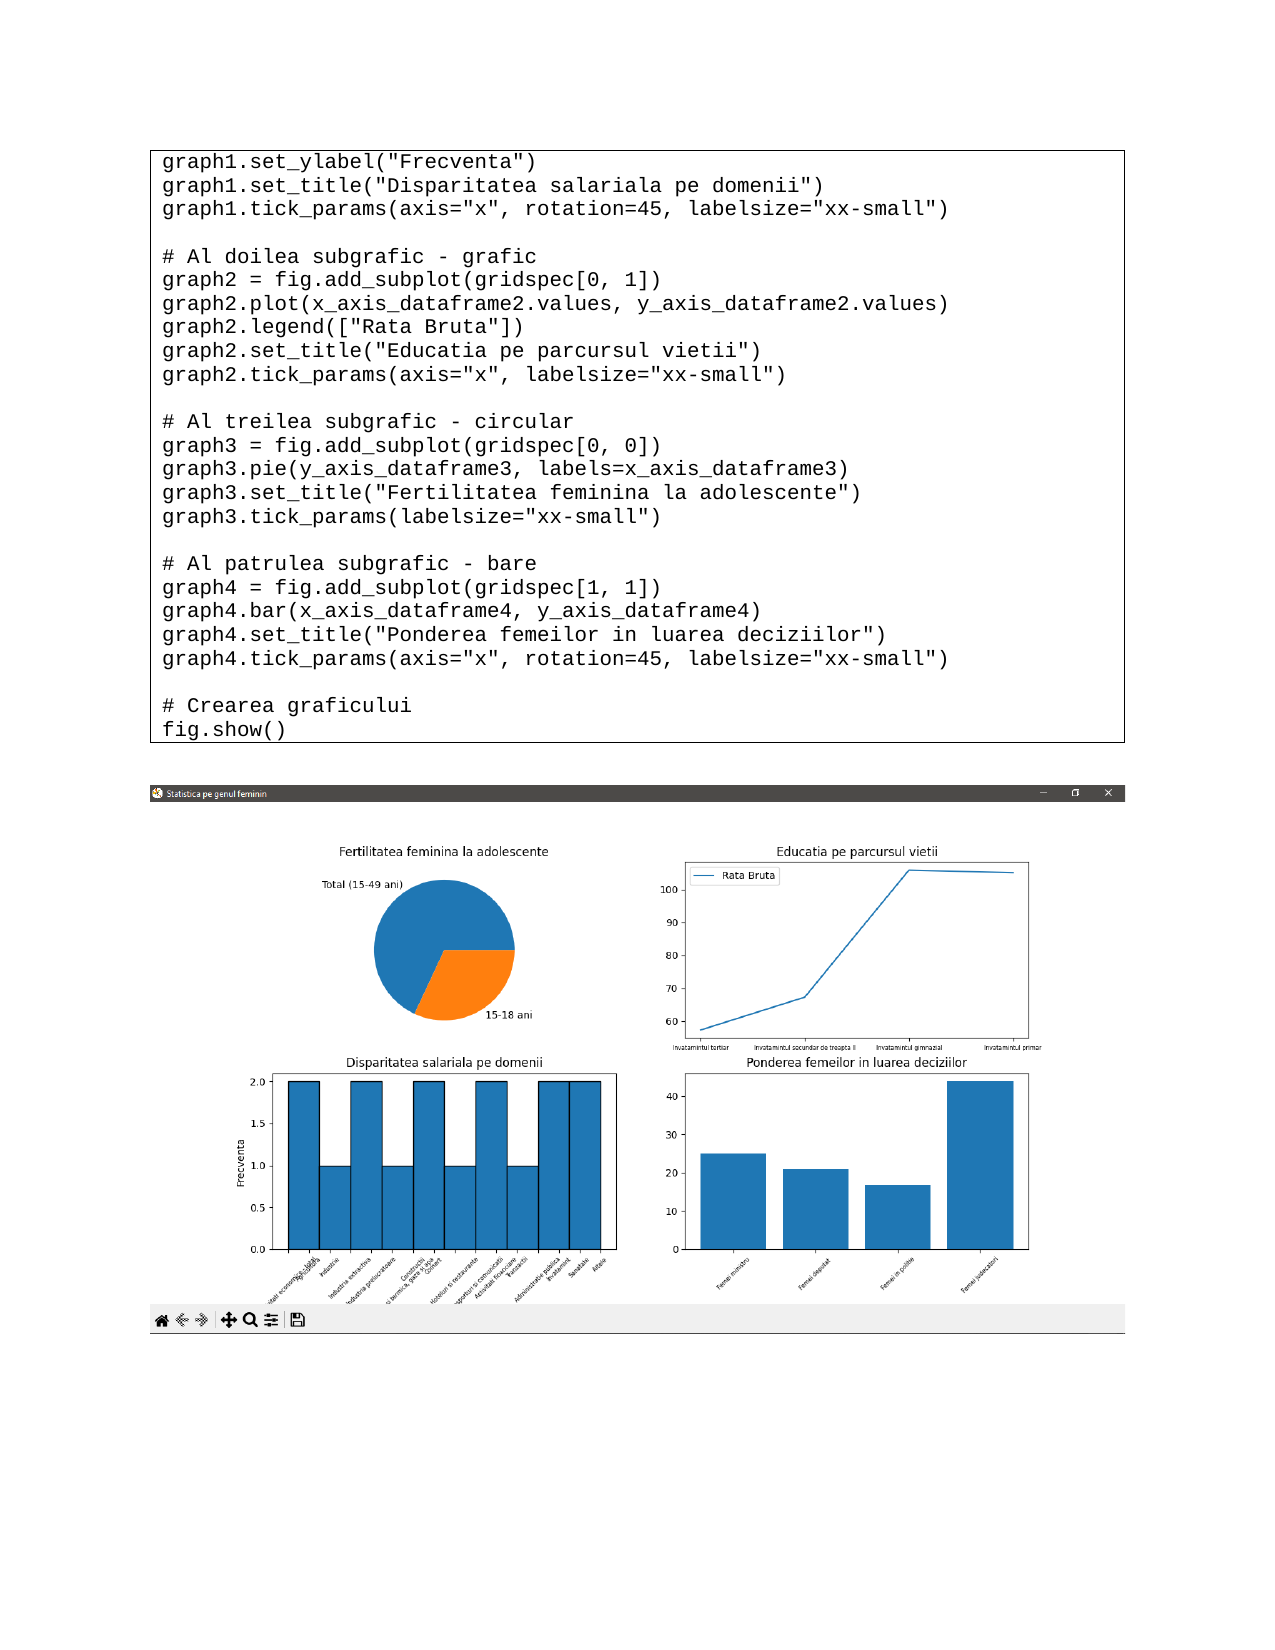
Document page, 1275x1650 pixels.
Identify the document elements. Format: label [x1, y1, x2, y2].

picture [150, 785, 1125, 1334]
table_header [151, 151, 1124, 742]
